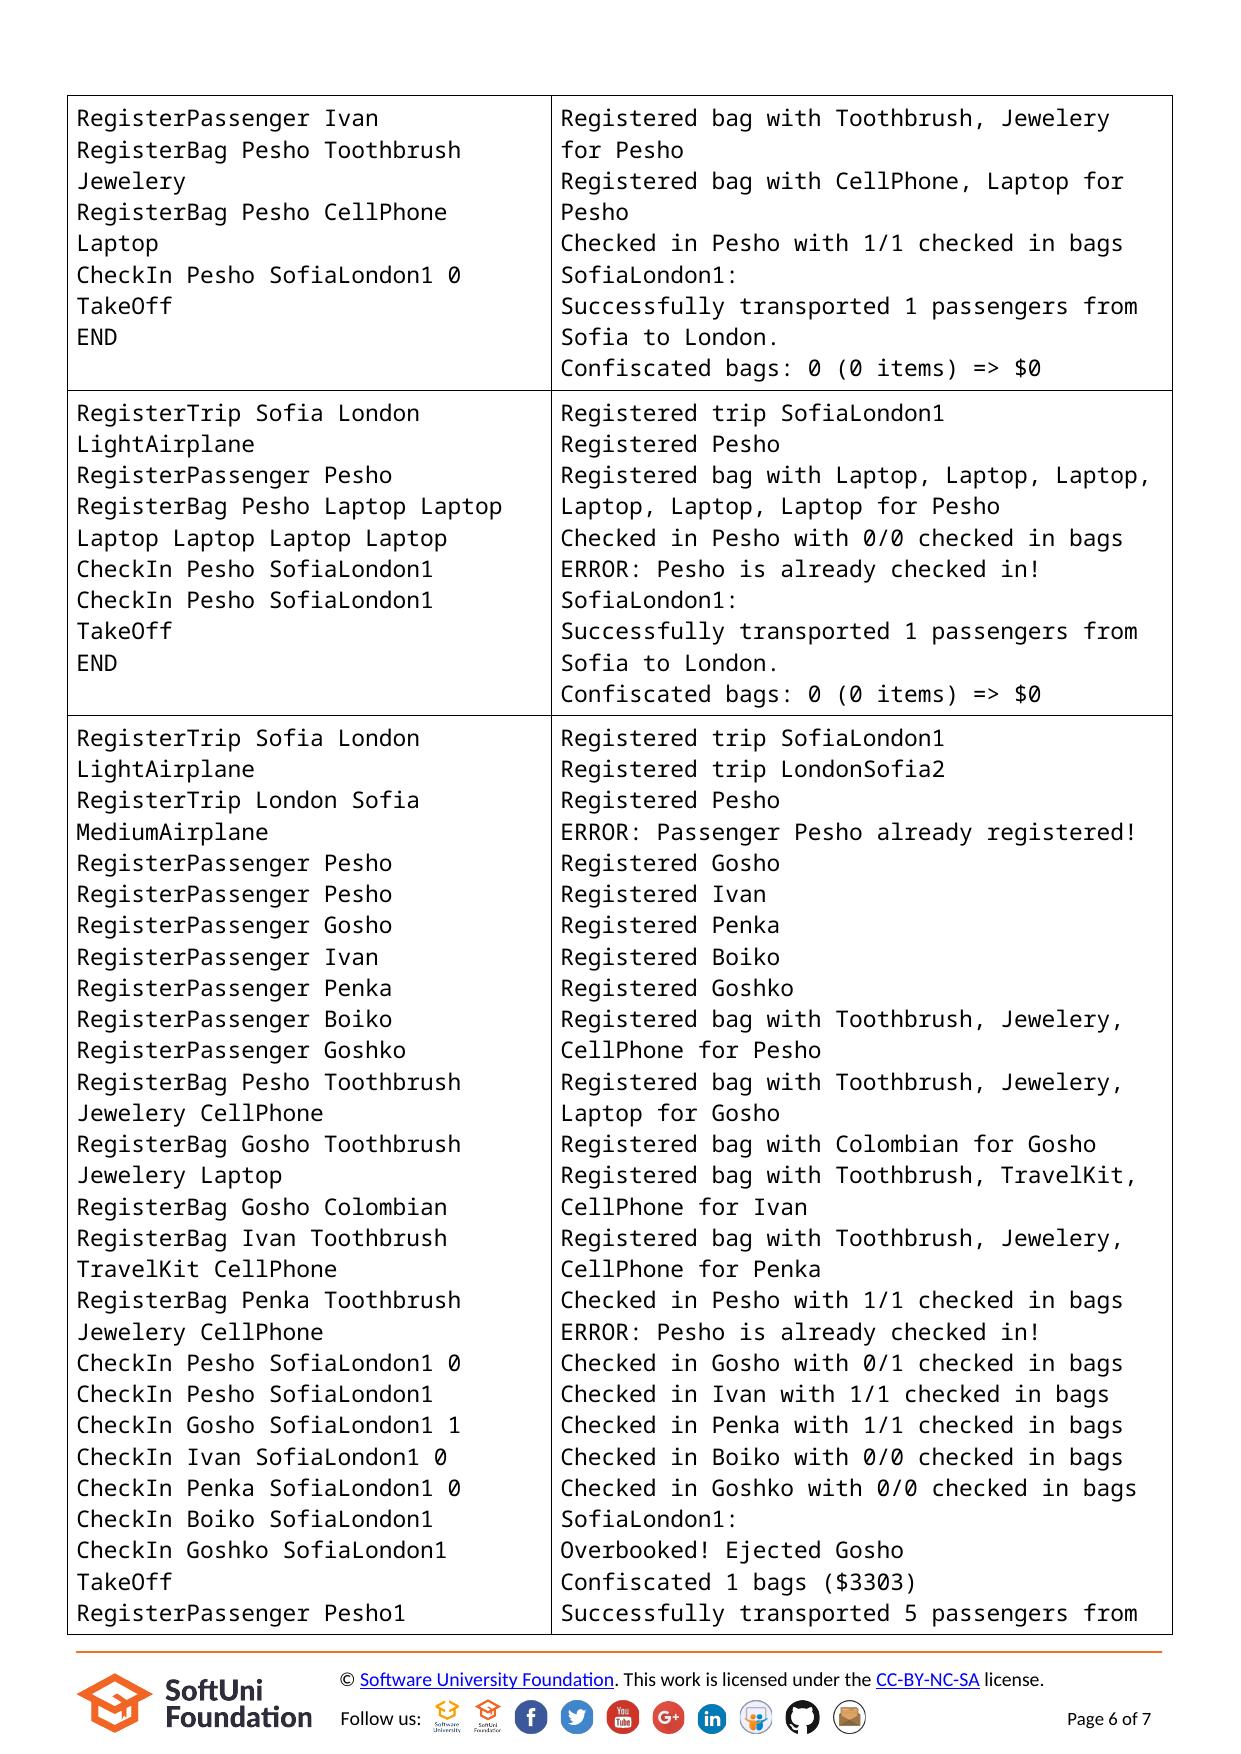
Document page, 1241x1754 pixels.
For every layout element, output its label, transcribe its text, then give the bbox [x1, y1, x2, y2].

picture [833, 1700, 866, 1734]
picture [697, 1725, 706, 1734]
picture [718, 1725, 727, 1734]
table_cell RegisterTrip Sofia London LightAirplane RegisterPassenger Pesho RegisterBag Pesho Laptop Laptop Laptop Laptop Laptop Laptop CheckIn Pesho SofiaLondon1 CheckIn Pesho SofiaLondon1 TakeOff END [68, 391, 551, 715]
picture [652, 1701, 685, 1734]
picture [739, 1700, 773, 1734]
picture [711, 1716, 720, 1725]
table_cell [552, 96, 1172, 389]
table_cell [552, 716, 1172, 1634]
picture [718, 1704, 727, 1713]
picture [474, 1699, 502, 1734]
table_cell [68, 716, 551, 1634]
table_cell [68, 96, 551, 389]
picture [606, 1700, 640, 1734]
picture [785, 1700, 820, 1734]
picture [560, 1700, 594, 1734]
table_cell Registered trip SofiaLondon1 Registered Pesho Registered bag with Laptop, Laptop, Laptop, Laptop, Laptop, Laptop for Pesho Checked in Pesho with 0/0 checked in bags ERROR: Pesho is already checked in! SofiaLondon1: Successfully transported 1 passengers from Sofia to London. Confiscated bags: 0 (0 items) => $0 [552, 391, 1172, 715]
picture [514, 1700, 548, 1734]
picture [433, 1700, 461, 1734]
picture [697, 1704, 706, 1713]
picture [76, 1673, 312, 1733]
